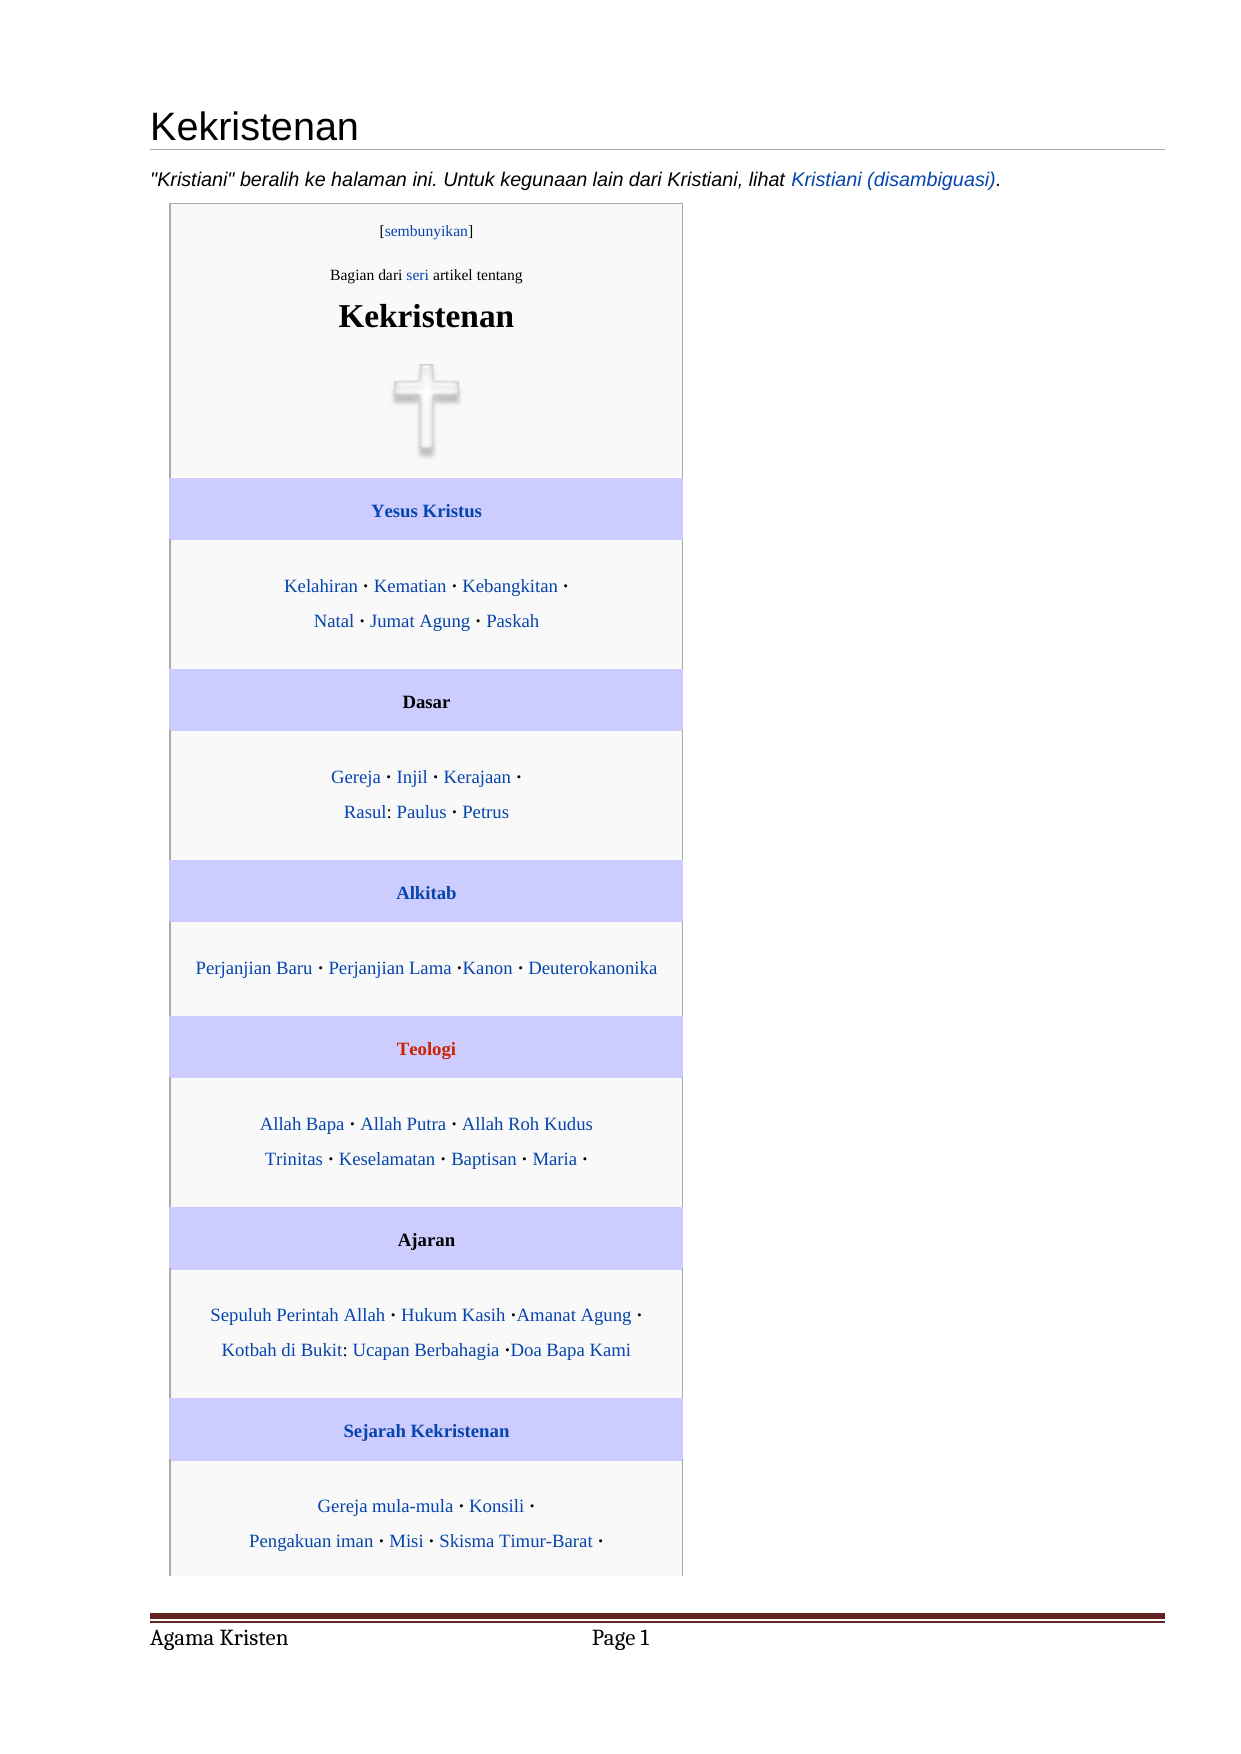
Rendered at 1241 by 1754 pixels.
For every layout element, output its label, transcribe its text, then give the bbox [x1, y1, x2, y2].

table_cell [171, 1461, 682, 1576]
table_cell Dasar [171, 673, 682, 730]
table_cell Sepuluh Perintah Allah · Hukum Kasih ·Amanat Agung · Kotbah di Bukit: Ucapan Berbahagia ·Doa Bapa Kami [171, 1270, 682, 1398]
table_cell Yesus Kristus [171, 482, 682, 539]
table_header [sembunyikan] Bagian dari seri artikel tentang Kekristenan [171, 204, 682, 477]
table_cell Alkitab [171, 864, 682, 921]
table_cell Allah Bapa · Allah Putra · Allah Roh Kudus Trinitas · Keselamatan · Baptisan · Maria · [171, 1078, 682, 1207]
text Kekristenan [150, 103, 1165, 149]
table_cell Sejarah Kekristenan [171, 1402, 682, 1459]
table_cell Kelahiran · Kematian · Kebangkitan · Natal · Jumat Agung · Paskah [171, 540, 682, 668]
table_cell Perjanjian Baru · Perjanjian Lama ·Kanon · Deuterokanonika [171, 922, 682, 1016]
picture [387, 364, 466, 460]
table_cell Ajaran [171, 1211, 682, 1268]
table_cell Teologi [171, 1020, 682, 1077]
text "Kristiani" beralih ke halaman ini. Untuk kegunaan lain dari Kristiani, lihat Kristiani (disambiguasi). [150, 153, 1165, 190]
table_cell Gereja · Injil · Kerajaan · Rasul: Paulus · Petrus [171, 731, 682, 859]
